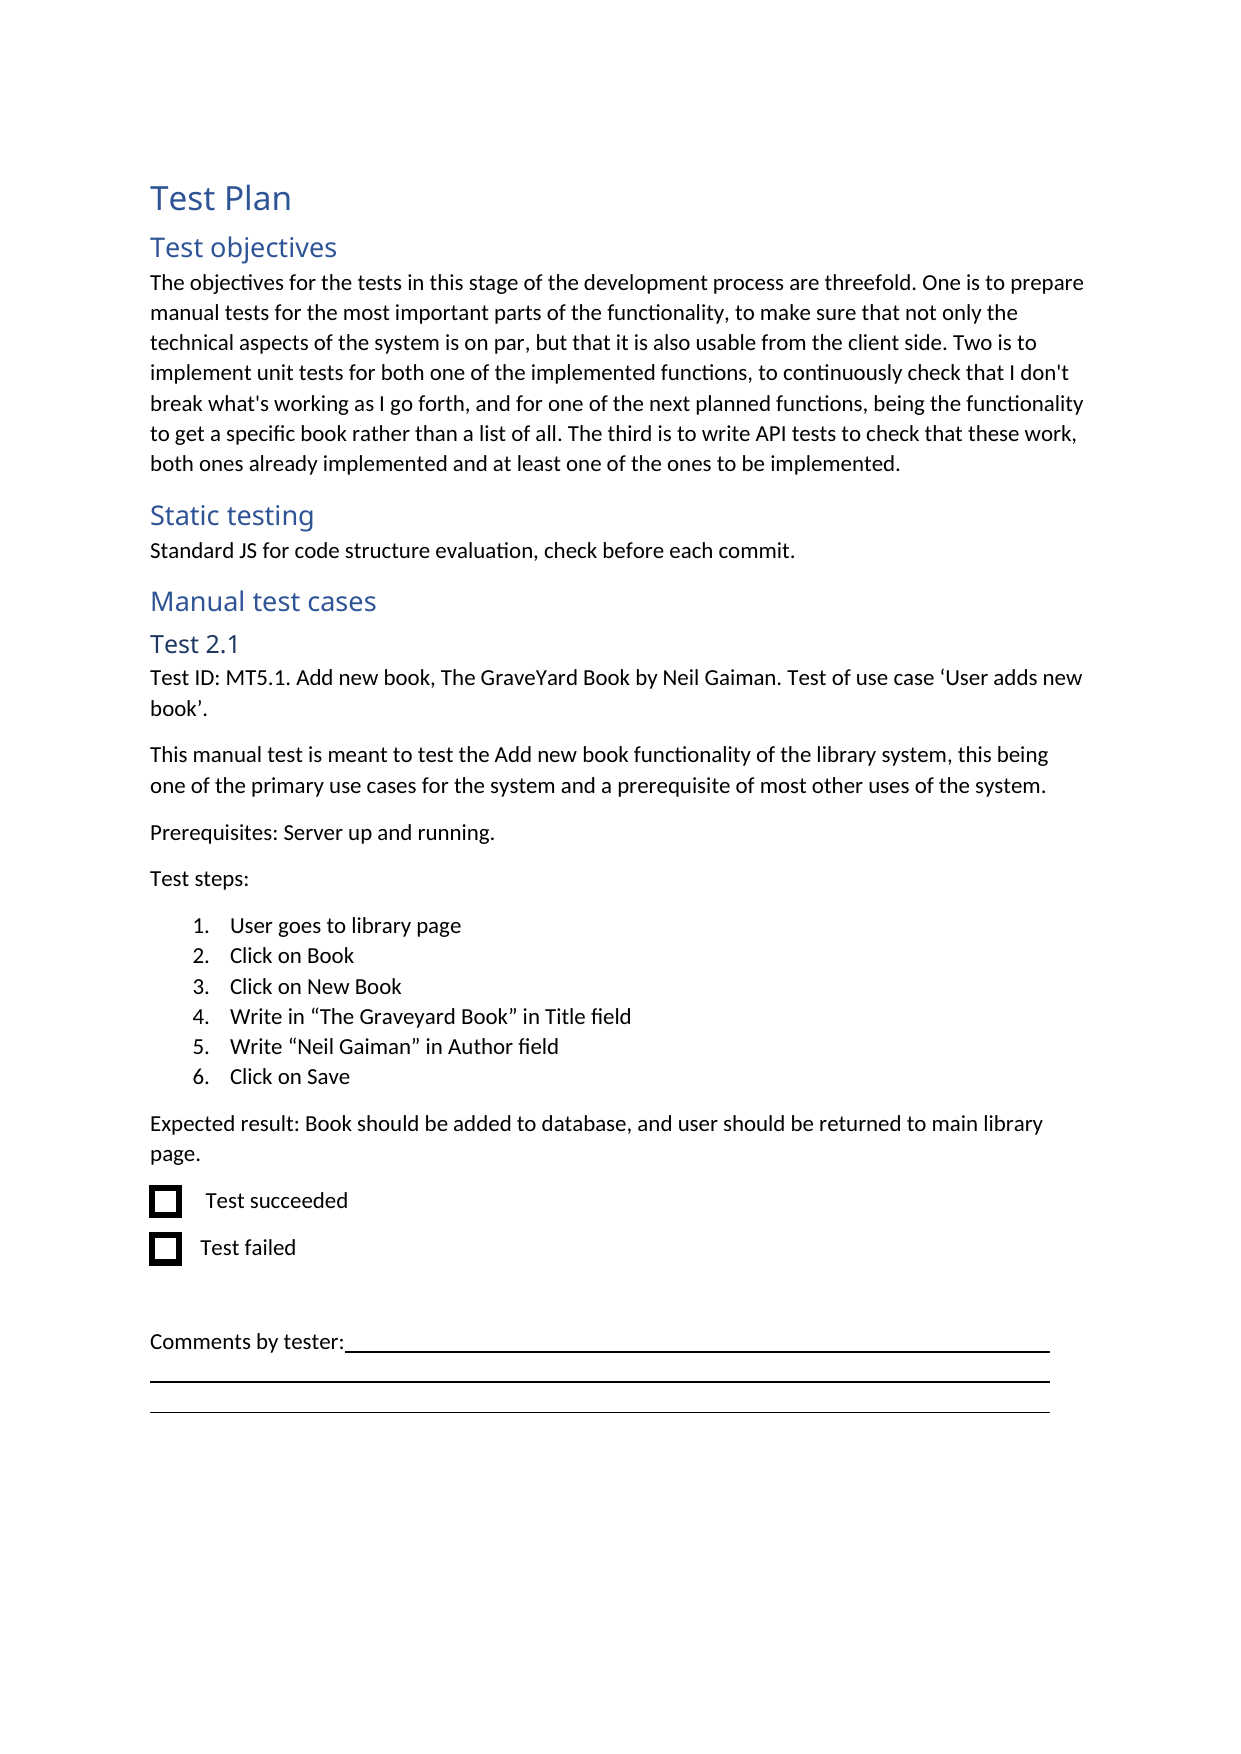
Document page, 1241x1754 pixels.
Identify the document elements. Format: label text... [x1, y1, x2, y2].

text This manual test is meant to test the Add new book functionality of the library system, this being one of the primary use cases for the system and a prerequisite of most other uses of the system. [150, 741, 1090, 799]
text Standard JS for code structure evaluation, check before each commit. [150, 536, 1090, 564]
text Expected result: Book should be added to database, and user should be returned to main library page. [150, 1109, 1090, 1167]
text Test ID: MT5.1. Add new book, The GraveYard Book by Neil Gaiman. Test of use case ‘User adds new book’. [150, 663, 1090, 722]
subtitle Manual test cases [150, 583, 1090, 619]
list Click on Save [192, 1062, 1090, 1090]
subtitle Static testing [150, 496, 1090, 533]
list Click on Book [192, 942, 1090, 969]
subtitle Test objectives [150, 228, 1090, 265]
list Click on New Book [192, 972, 1090, 1000]
list Write in “The Graveyard Book” in Title field [192, 1002, 1090, 1030]
text Comments by tester: [150, 1327, 1090, 1415]
text Test failed [182, 1233, 1090, 1261]
text Prerequisites: Server up and running. [150, 818, 1090, 846]
list Write “Neil Gaiman” in Author field [192, 1032, 1090, 1060]
subtitle Test 2.1 [150, 627, 1090, 661]
text The objectives for the tests in this stage of the development process are threefold. One is to prepare manual tests for the most important parts of the functionality, to make sure that not only the technical aspects of the system is on par, but that it is also usable from the client side. Two is to implement unit tests for both one of the implemented functions, to continuously check that I don't break what's working as I go forth, and for one of the next planned functions, being the functionality to get a specific book rather than a list of all. The third is to write API tests to check that these work, both ones already implemented and at least one of the ones to be implemented. [150, 268, 1090, 477]
subtitle Test Plan [150, 175, 1090, 220]
list User goes to library page [192, 911, 1090, 939]
text Test steps: [150, 864, 1090, 892]
text Test succeeded [182, 1186, 1090, 1214]
